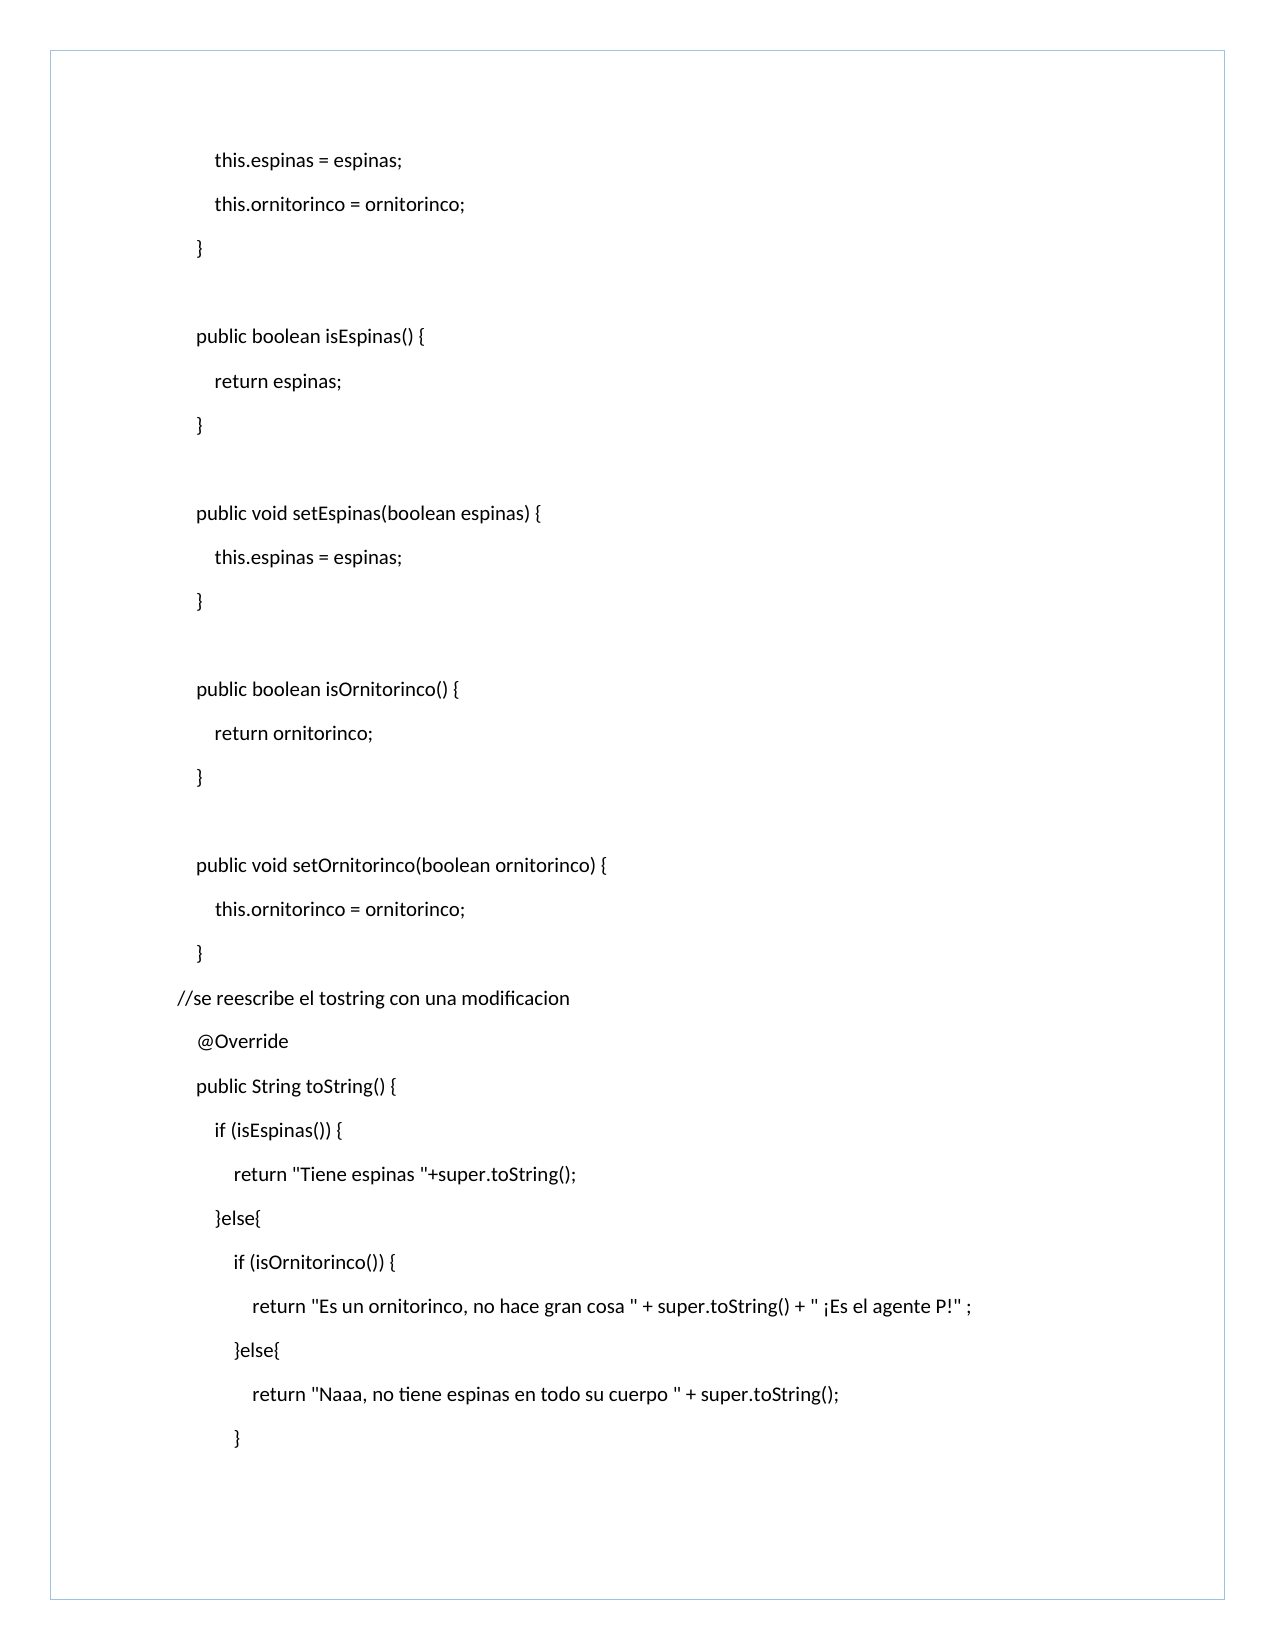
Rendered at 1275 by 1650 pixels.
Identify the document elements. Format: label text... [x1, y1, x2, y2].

text this.ornitorinco = ornitorinco; [177, 897, 1098, 922]
text return ornitorinco; [177, 720, 1098, 746]
text return "Naaa, no tiene espinas en todo su cuerpo " + super.toString(); [177, 1381, 1098, 1407]
text } [177, 588, 1098, 613]
text public void setEspinas(boolean espinas) { [177, 500, 1098, 525]
text return "Es un ornitorinco, no hace gran cosa " + super.toString() + " ¡Es el agente P!" ; [177, 1293, 1098, 1318]
text } [177, 236, 1098, 261]
text }else{ [177, 1337, 1098, 1363]
text return "Tiene espinas "+super.toString(); [177, 1161, 1098, 1186]
text public String toString() { [177, 1073, 1098, 1098]
text public void setOrnitorinco(boolean ornitorinco) { [177, 852, 1098, 878]
text if (isEspinas()) { [177, 1117, 1098, 1142]
text } [177, 941, 1098, 966]
text this.espinas = espinas; [177, 147, 1098, 173]
text @Override [177, 1029, 1098, 1054]
text this.ornitorinco = ornitorinco; [177, 192, 1098, 217]
text } [177, 764, 1098, 790]
text return espinas; [177, 368, 1098, 393]
text //se reescribe el tostring con una modificacion [177, 985, 1098, 1010]
text } [177, 1425, 1098, 1451]
text public boolean isOrnitorinco() { [177, 676, 1098, 702]
text this.espinas = espinas; [177, 544, 1098, 569]
text public boolean isEspinas() { [177, 324, 1098, 349]
text } [177, 412, 1098, 437]
text }else{ [177, 1205, 1098, 1230]
text if (isOrnitorinco()) { [177, 1249, 1098, 1274]
